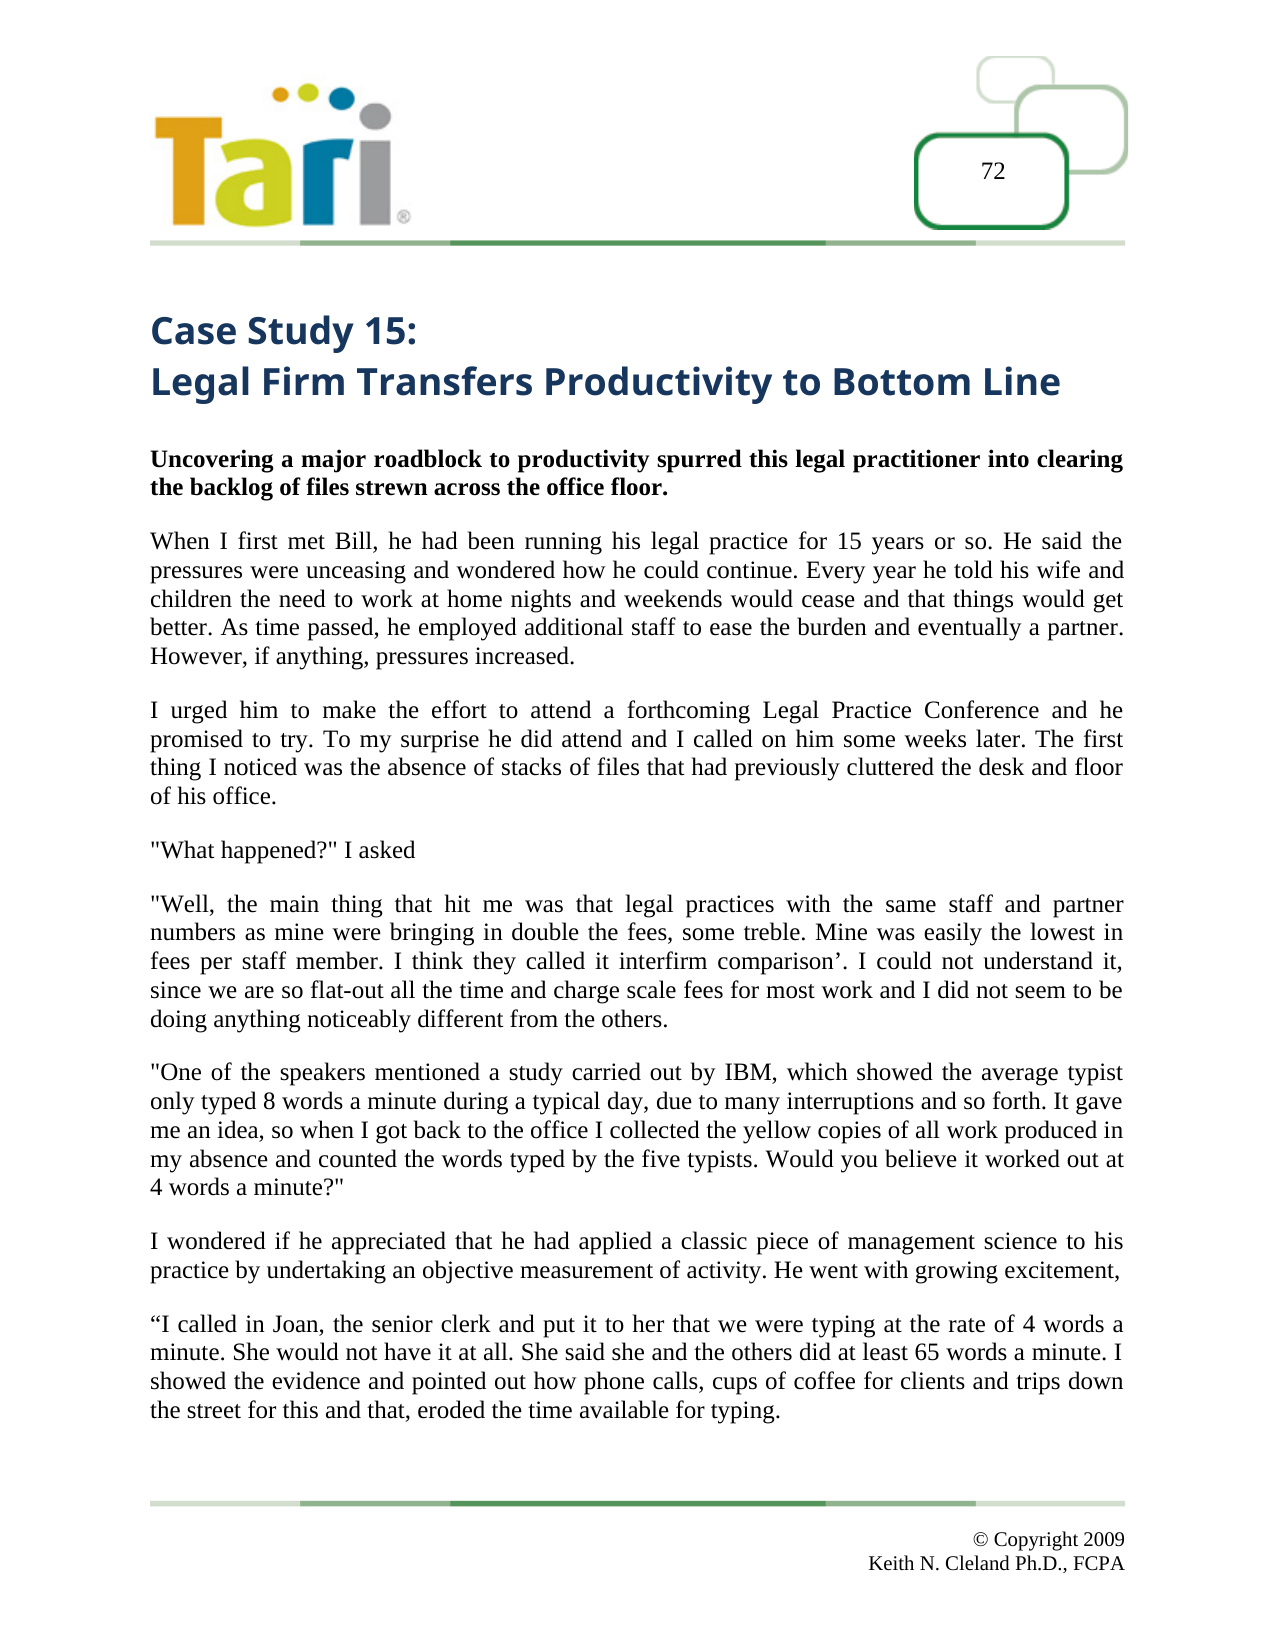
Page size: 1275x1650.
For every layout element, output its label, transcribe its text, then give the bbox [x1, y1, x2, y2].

picture [914, 56, 1129, 230]
text "Well, the main thing that hit me was that legal practices with the same staff and partner numbers as mine were bringing in double the fees, some treble. Mine was easily the lowest in fees per staff member. I think they called it interfirm comparison’. I could not understand it, since we are so flat-out all the time and charge scale fees for most work and I did not seem to be doing anything noticeably different from the others. [150, 889, 1125, 1032]
subtitle Case Study 15: Legal Firm Transfers Productivity to Bottom Line [150, 304, 1125, 406]
text I wondered if he appreciated that he had applied a classic piece of management science to his practice by undertaking an objective measurement of activity. He went with growing excitement, [150, 1226, 1125, 1284]
picture [150, 75, 1125, 252]
text "What happened?" I asked [150, 835, 1125, 864]
picture [150, 1491, 1125, 1513]
text “I called in Joan, the senior clerk and put it to her that we were typing at the rate of 4 words a minute. She would not have it at all. She said she and the others did at least 65 words a minute. I showed the evidence and pointed out how phone calls, cups of coffee for clients and trips down the street for this and that, eroded the time available for typing. [150, 1309, 1125, 1424]
text "One of the speakers mentioned a study carried out by IBM, which showed the average typist only typed 8 words a minute during a typical day, due to many interruptions and so forth. It gave me an idea, so when I got back to the office I collected the yellow copies of all work produced in my absence and counted the words typed by the five typists. Would you believe it worked out at 4 words a minute?" [150, 1057, 1125, 1201]
subtitle Uncovering a major roadblock to productivity spurred this legal practitioner into clearing the backlog of files strewn across the office floor. [150, 444, 1125, 501]
text I urged him to make the effort to attend a forthcoming Legal Practice Conference and he promised to try. To my surprise he did attend and I called on him some weeks later. The first thing I noticed was the absence of stacks of files that had previously cluttered the desk and floor of his office. [150, 695, 1125, 810]
text When I first met Bill, he had been running his legal practice for 15 years or so. He said the pressures were unceasing and wondered how he could continue. Every year he told his wife and children the need to work at home nights and weekends would cease and that things would get better. As time passed, he employed additional staff to ease the burden and eventually a partner. However, if anything, pressures increased. [150, 526, 1125, 670]
